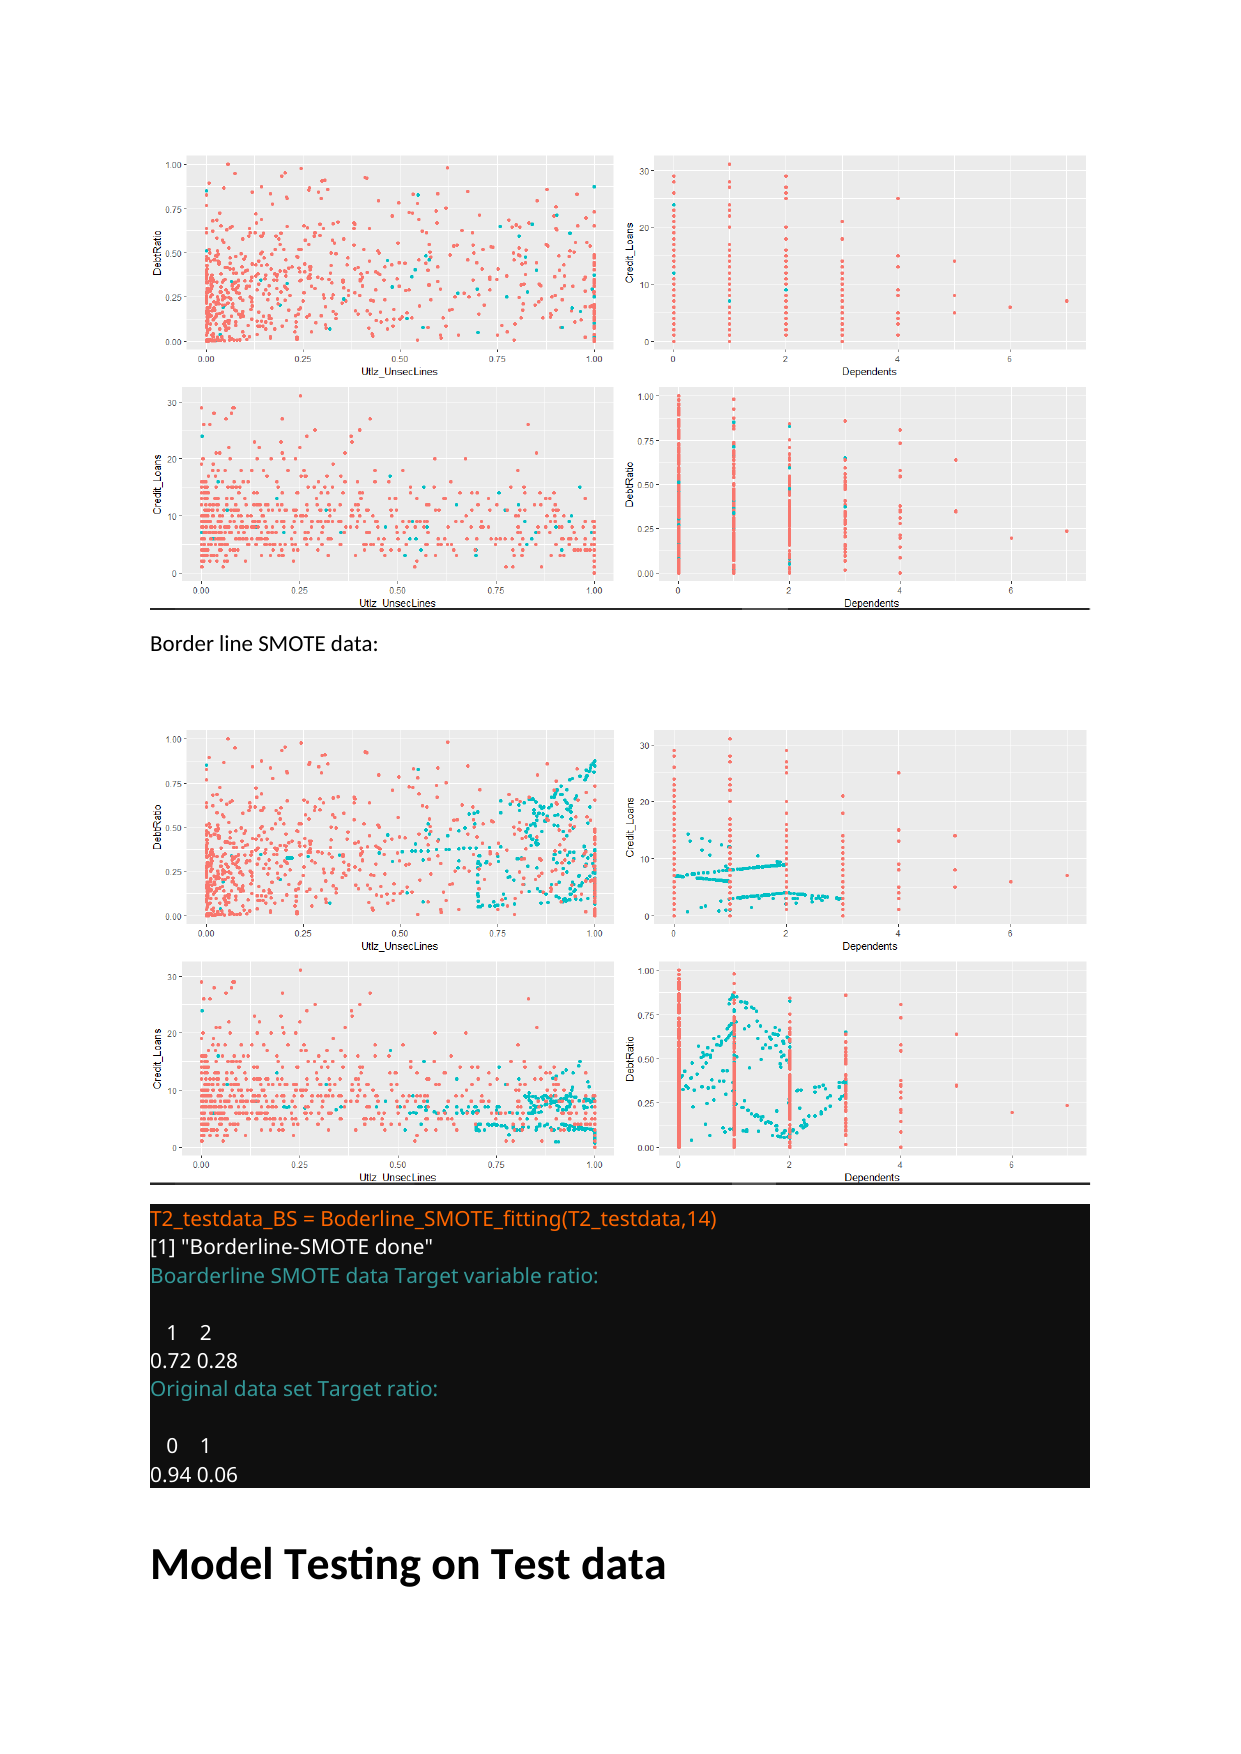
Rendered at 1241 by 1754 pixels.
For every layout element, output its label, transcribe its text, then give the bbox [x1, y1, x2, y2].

text T2_testdata_BS = Boderline_SMOTE_fitting(T2_testdata,14) [150, 1204, 1090, 1232]
text Model Testing on Test data [150, 1535, 1090, 1591]
text Original data set Target ratio: [150, 1374, 1090, 1403]
text 1 2 [150, 1318, 1090, 1346]
picture [150, 722, 1091, 1185]
picture [150, 150, 1091, 610]
text Border line SMOTE data: [150, 629, 1090, 657]
text 0 1 [150, 1431, 1090, 1460]
text 0.94 0.06 [150, 1460, 1090, 1488]
text [1] "Borderline-SMOTE done" [150, 1232, 1090, 1261]
text 0.72 0.28 [150, 1346, 1090, 1374]
text Boarderline SMOTE data Target variable ratio: [150, 1261, 1090, 1289]
